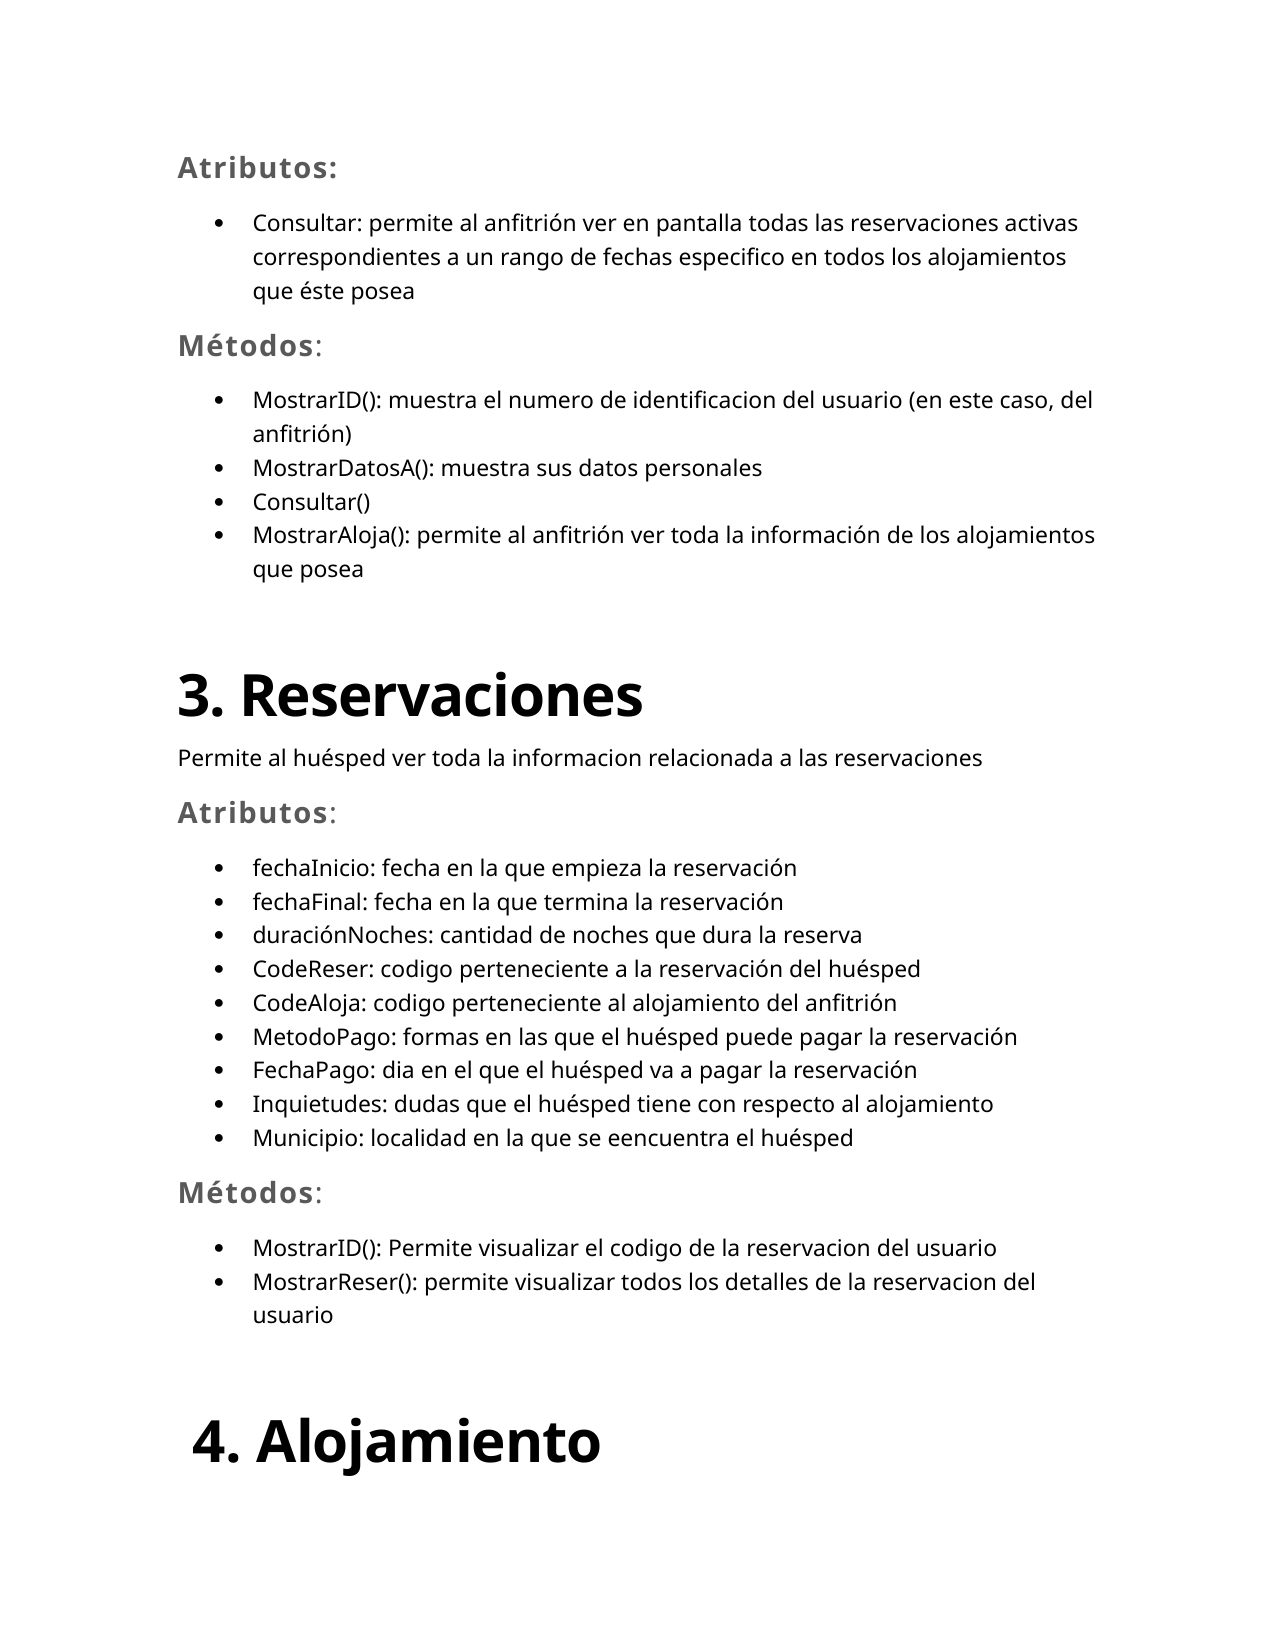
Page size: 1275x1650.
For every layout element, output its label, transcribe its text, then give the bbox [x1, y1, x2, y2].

title 4. Alojamiento [177, 1400, 1098, 1479]
list FechaPago: dia en el que el huésped va a pagar la reservación [215, 1054, 1098, 1086]
list MostrarID(): Permite visualizar el codigo de la reservacion del usuario [215, 1232, 1098, 1263]
subtitle Métodos: [177, 325, 1098, 365]
list Consultar: permite al anfitrión ver en pantalla todas las reservaciones activas correspondientes a un rango de fechas especifico en todos los alojamientos que éste posea [215, 207, 1098, 306]
list MostrarDatosA(): muestra sus datos personales [215, 452, 1098, 483]
list fechaFinal: fecha en la que termina la reservación [215, 886, 1098, 917]
subtitle Atributos: [177, 148, 1098, 187]
list Municipio: localidad en la que se eencuentra el huésped [215, 1122, 1098, 1153]
title 3. Reservaciones [177, 654, 1098, 733]
subtitle Métodos: [177, 1172, 1098, 1212]
list Consultar() [215, 486, 1098, 517]
list MetodoPago: formas en las que el huésped puede pagar la reservación [215, 1021, 1098, 1052]
list MostrarID(): muestra el numero de identificacion del usuario (en este caso, del anfitrión) [215, 384, 1098, 449]
text Permite al huésped ver toda la informacion relacionada a las reservaciones [177, 742, 1098, 773]
subtitle Atributos: [177, 792, 1098, 832]
list MostrarReser(): permite visualizar todos los detalles de la reservacion del usuario [215, 1265, 1098, 1330]
list duraciónNoches: cantidad de noches que dura la reserva [215, 919, 1098, 951]
list CodeAloja: codigo perteneciente al alojamiento del anfitrión [215, 987, 1098, 1018]
list MostrarAloja(): permite al anfitrión ver toda la información de los alojamientos que posea [215, 519, 1098, 584]
list Inquietudes: dudas que el huésped tiene con respecto al alojamiento [215, 1088, 1098, 1119]
list CodeReser: codigo perteneciente a la reservación del huésped [215, 953, 1098, 984]
list fechaInicio: fecha en la que empieza la reservación [215, 852, 1098, 883]
